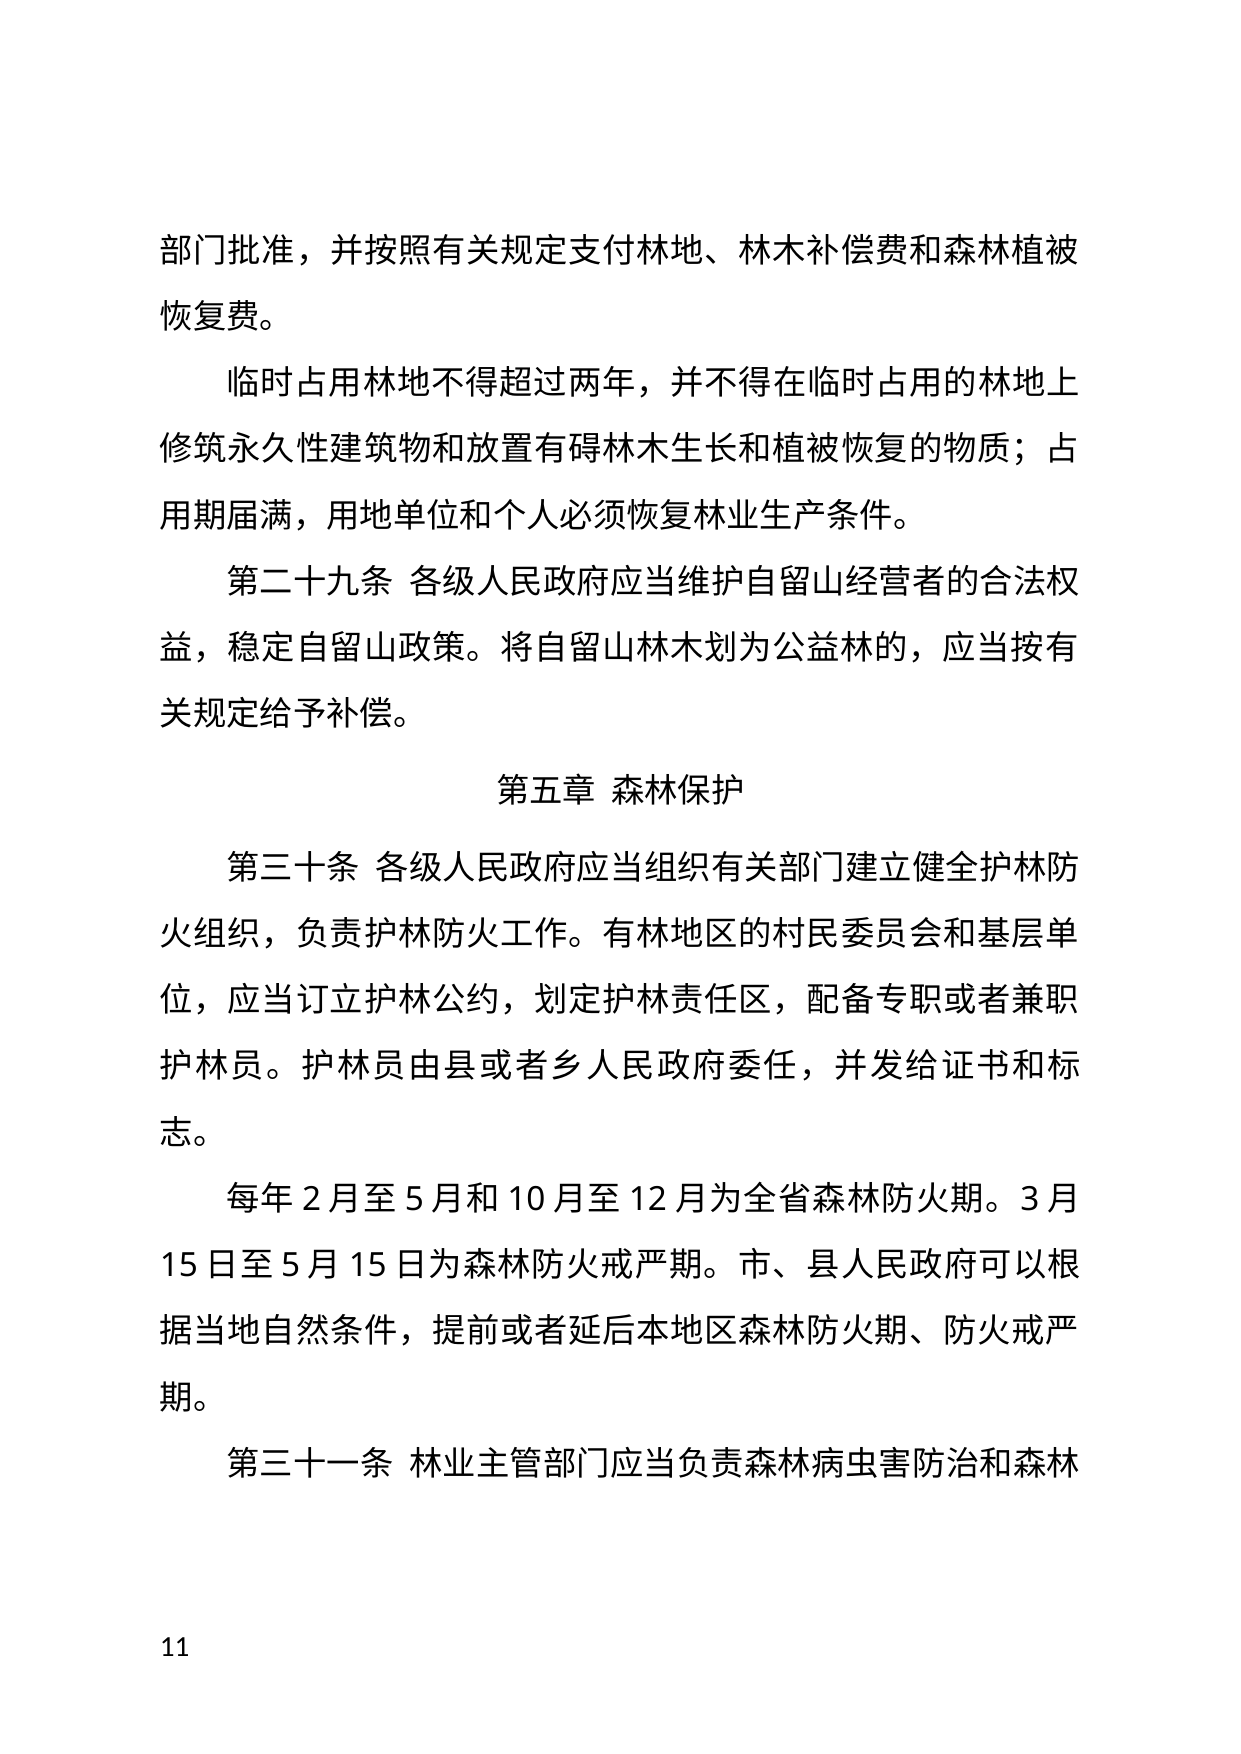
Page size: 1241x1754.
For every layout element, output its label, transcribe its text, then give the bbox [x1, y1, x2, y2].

text 第二十九条 各级人民政府应当维护自留山经营者的合法权益，稳定自留山政策。将自留山林木划为公益林的，应当按有关规定给予补偿。 [159, 546, 1081, 744]
subtitle 第五章 森林保护 [159, 755, 1081, 821]
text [159, 1428, 1081, 1494]
text 临时占用林地不得超过两年，并不得在临时占用的林地上修筑永久性建筑物和放置有碍林木生长和植被恢复的物质；占用期届满，用地单位和个人必须恢复林业生产条件。 [159, 347, 1081, 546]
text 第三十条 各级人民政府应当组织有关部门建立健全护林防火组织，负责护林防火工作。有林地区的村民委员会和基层单位，应当订立护林公约，划定护林责任区，配备专职或者兼职护林员。护林员由县或者乡人民政府委任，并发给证书和标志。 [159, 832, 1081, 1163]
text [159, 214, 1081, 347]
text 每年2月至5月和10月至12月为全省森林防火期。3月15日至5月15日为森林防火戒严期。市、县人民政府可以根据当地自然条件，提前或者延后本地区森林防火期、防火戒严期。 [159, 1163, 1081, 1428]
